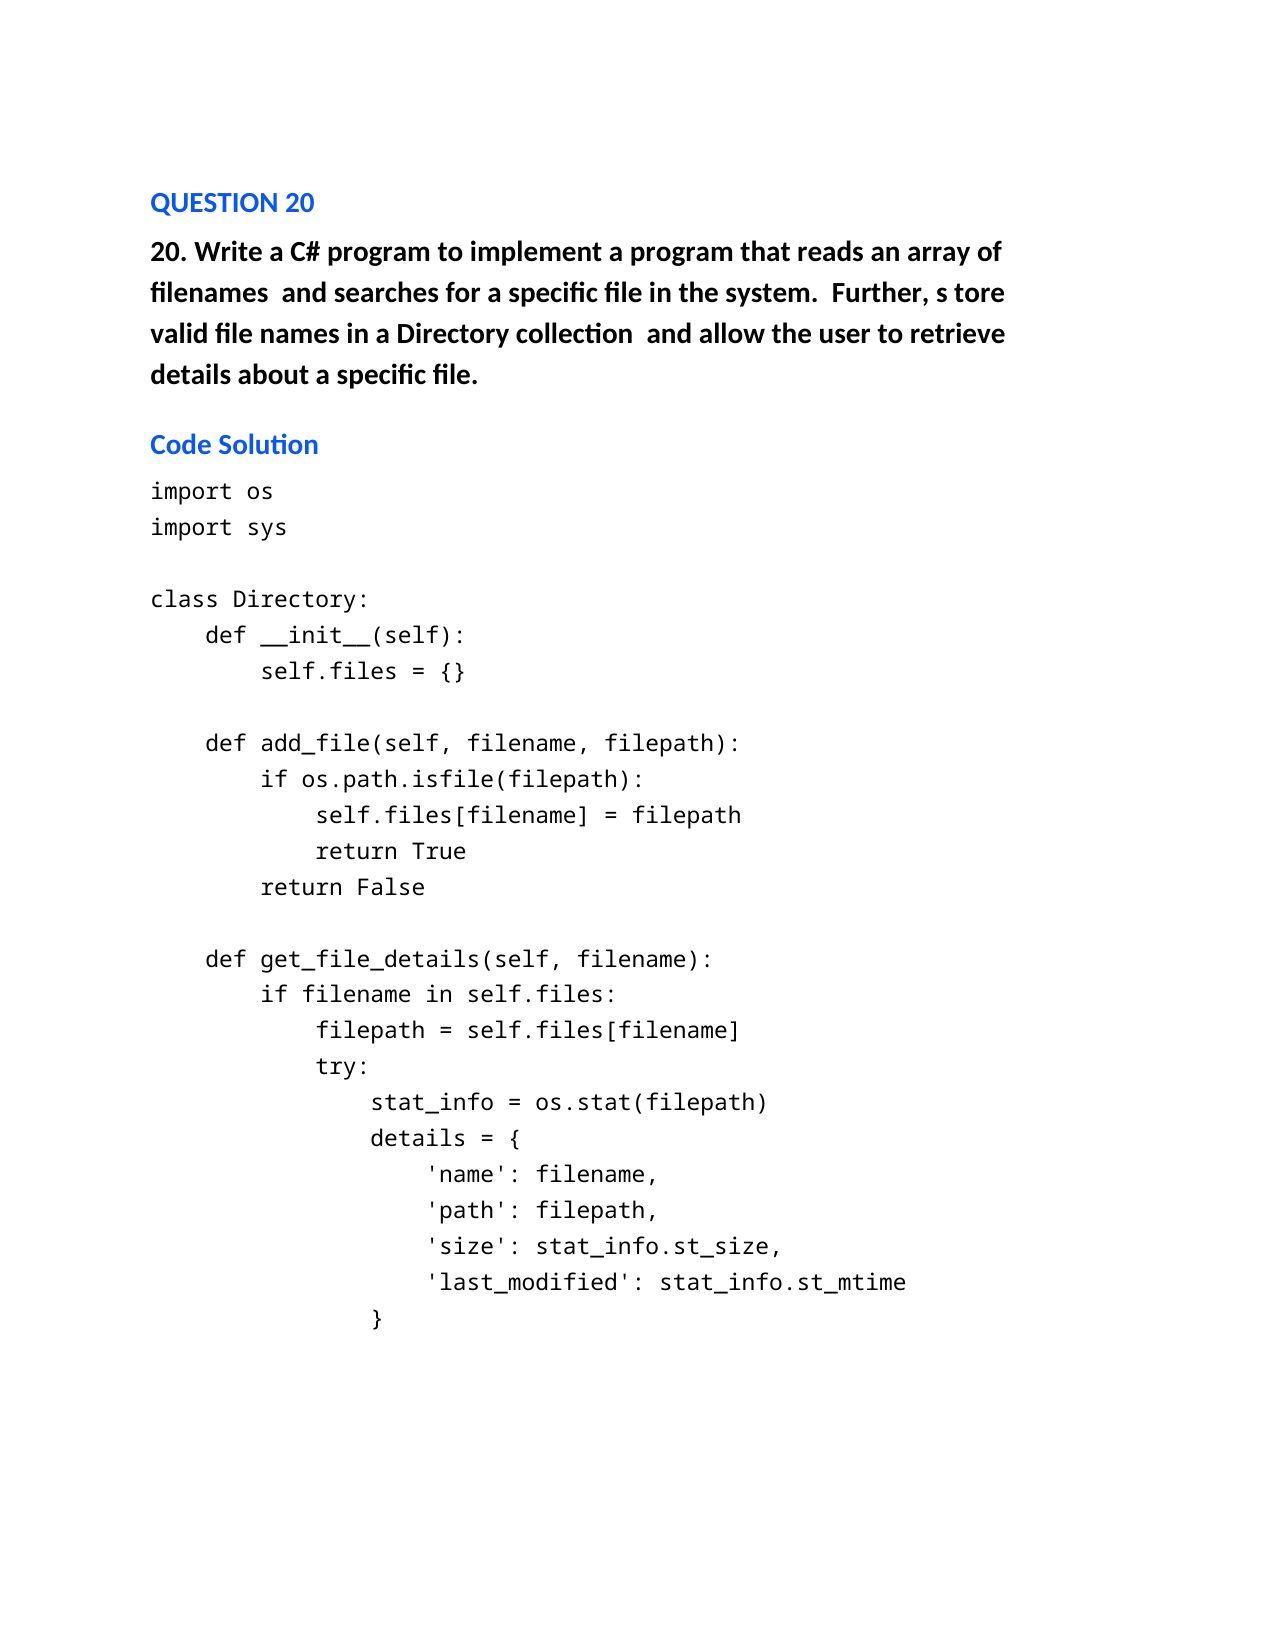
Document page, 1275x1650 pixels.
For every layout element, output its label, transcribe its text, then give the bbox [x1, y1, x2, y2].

subtitle QUESTION 20 [150, 184, 1064, 219]
text 20. Write a C# program to implement a program that reads an array of filenames and searches for a specific file in the system. Further, s tore valid file names in a Directory collection and allow the user to retrieve details about a specific file. [150, 233, 1064, 392]
subtitle Code Solution [150, 426, 1064, 462]
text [150, 475, 1064, 1333]
